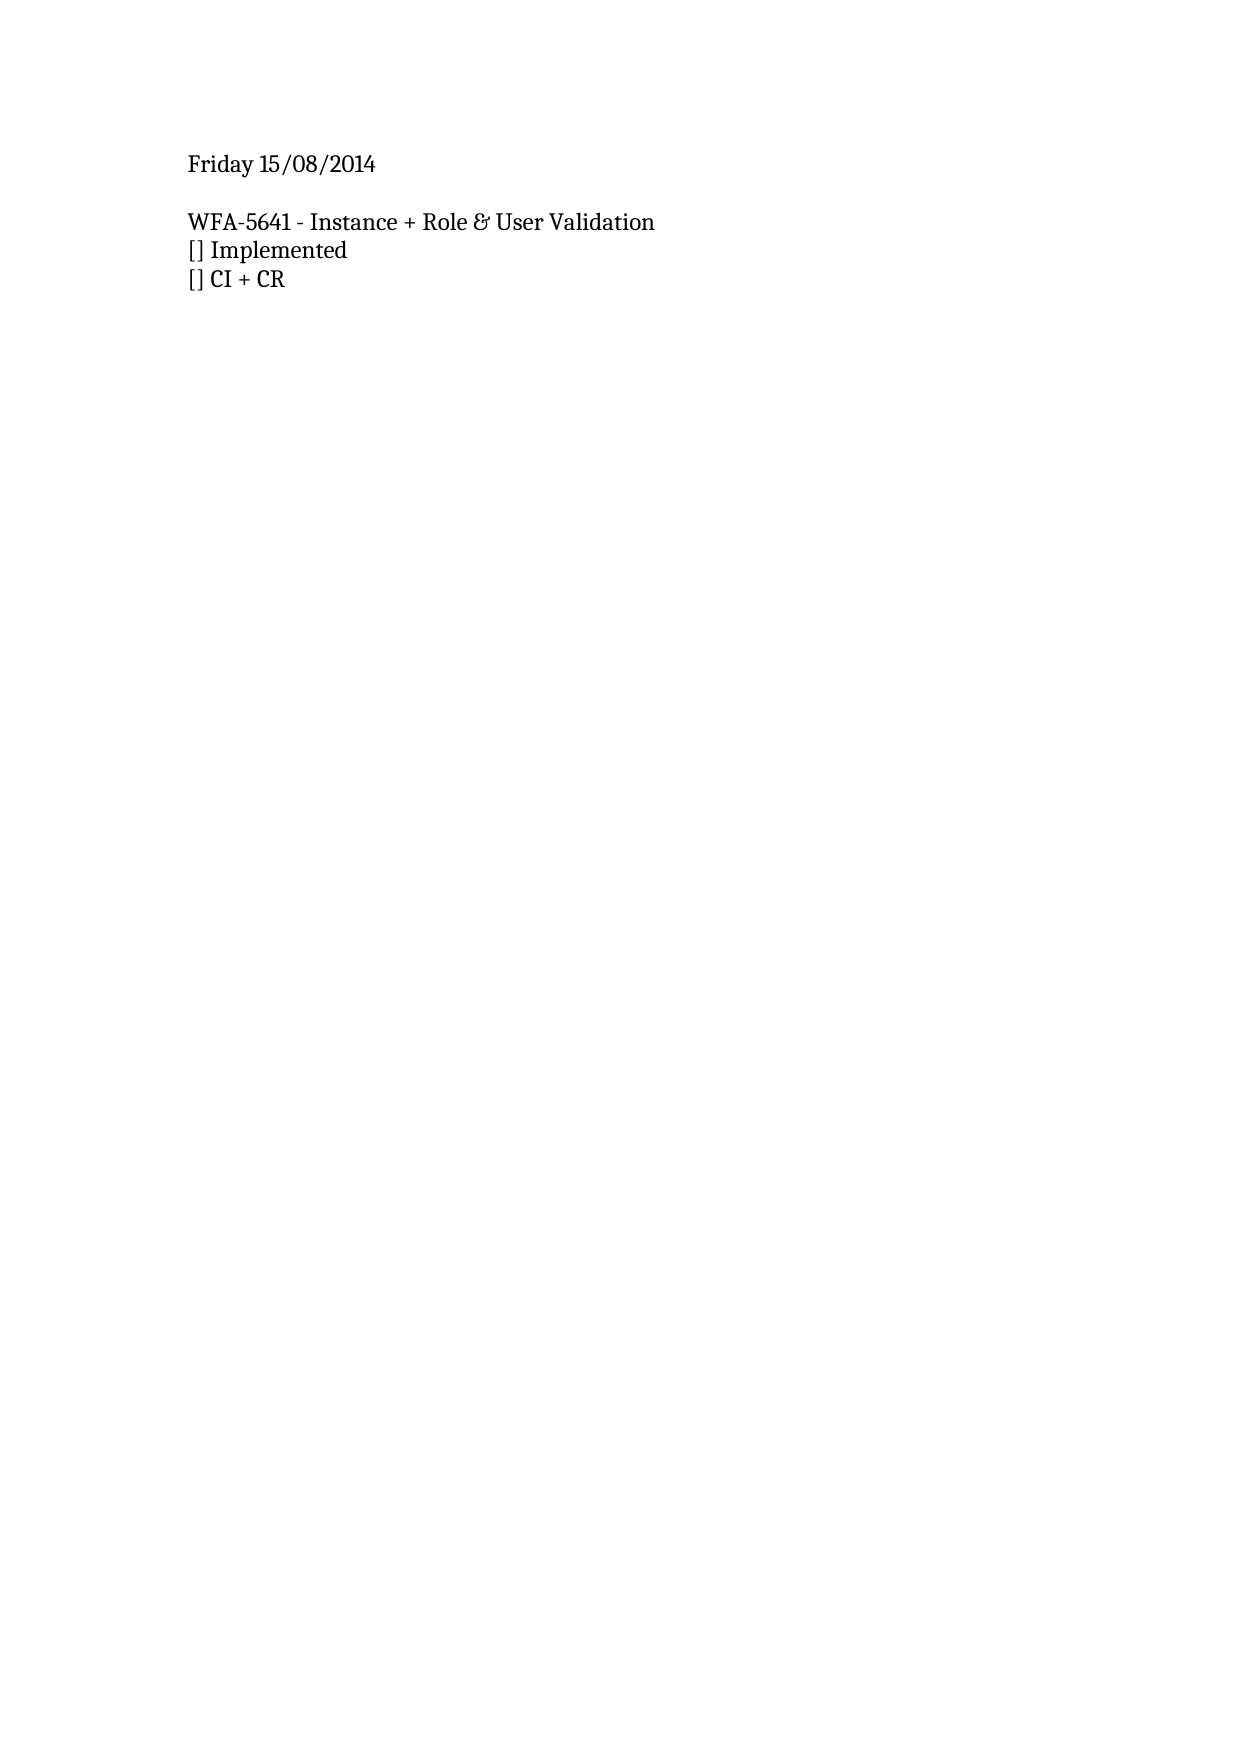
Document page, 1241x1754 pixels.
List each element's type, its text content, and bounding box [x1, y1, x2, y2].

text [] CI + CR [187, 265, 1053, 294]
text Friday 15/08/2014 [187, 150, 1053, 179]
text WFA-5641 - Instance + Role & User Validation [187, 207, 1053, 236]
text [] Implemented [187, 236, 1053, 265]
